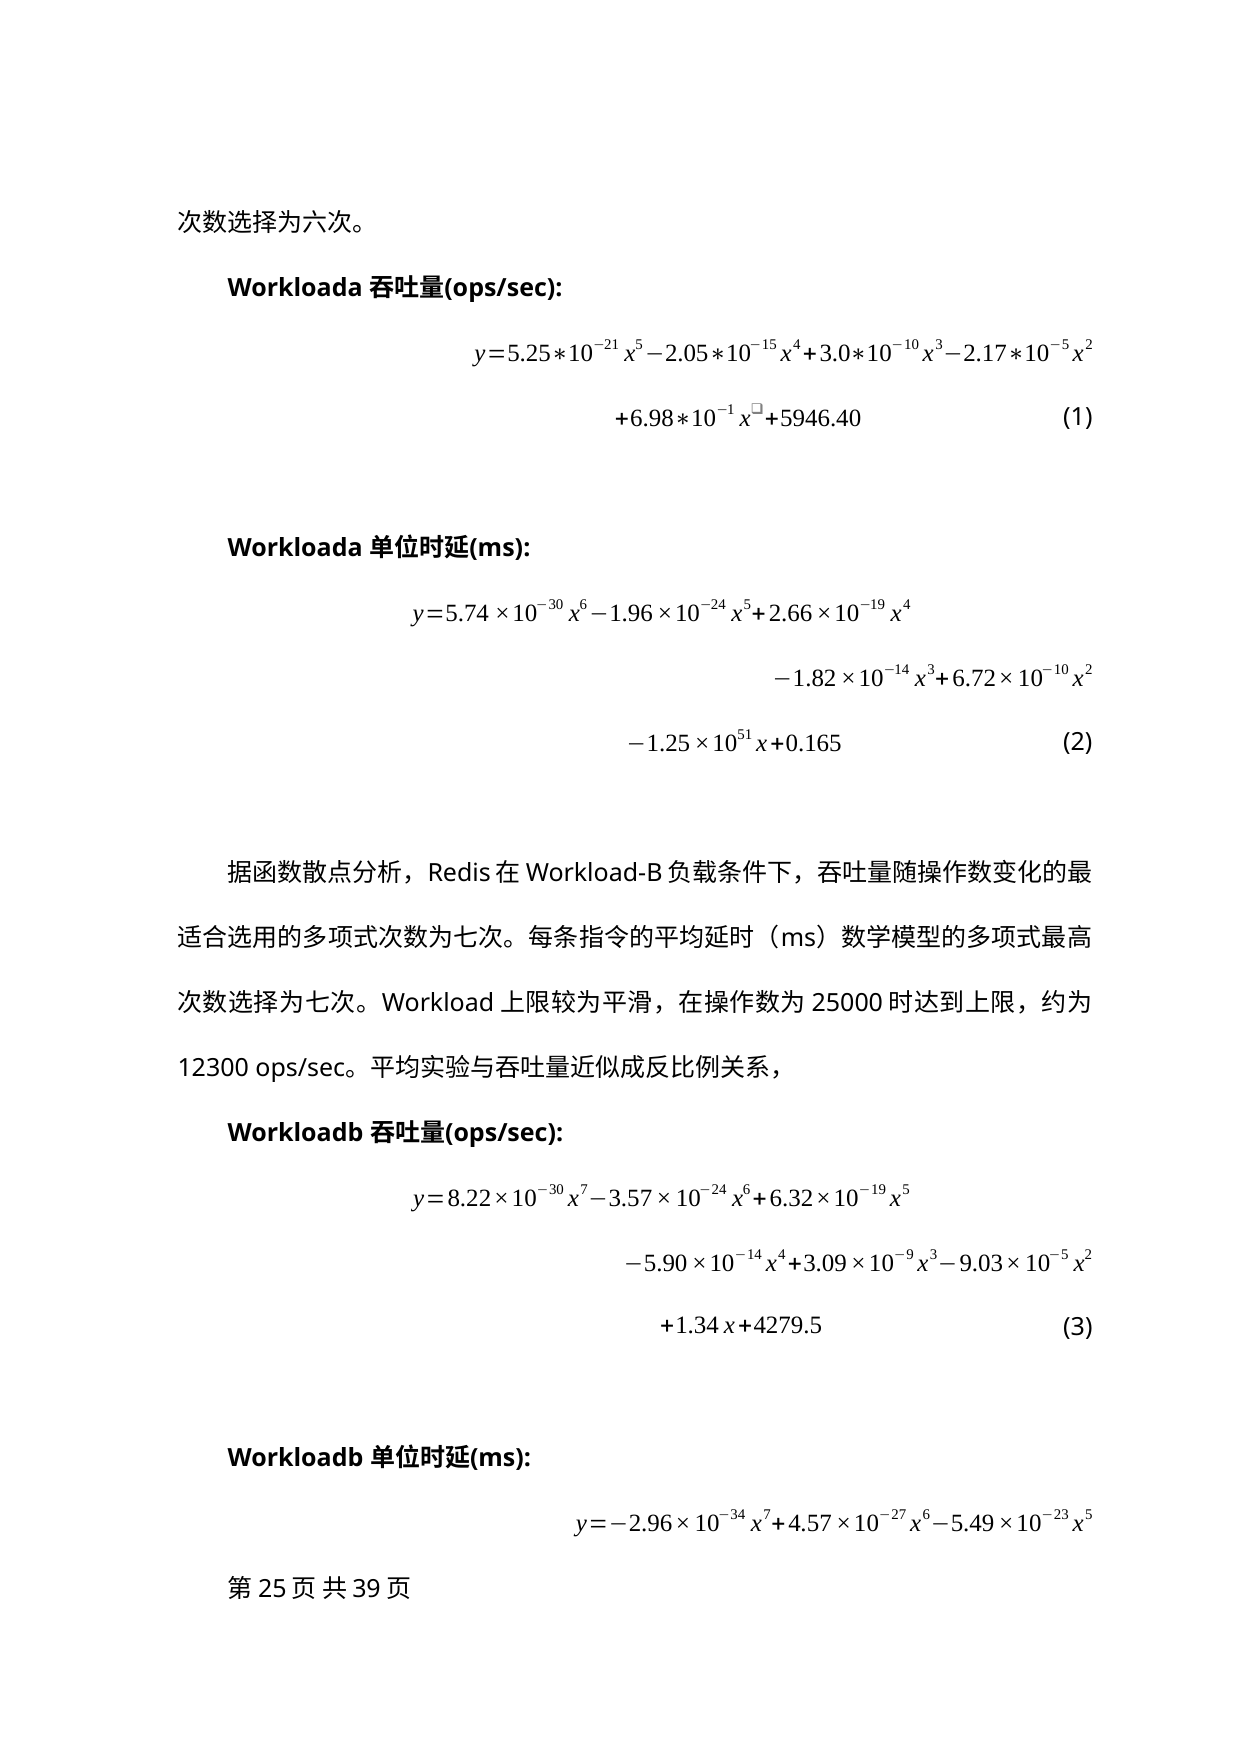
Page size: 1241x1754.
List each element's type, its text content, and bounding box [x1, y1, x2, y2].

text Workloada 单位时延(ms): [177, 513, 1092, 578]
text (3) [177, 1293, 1092, 1358]
text Workloada 吞吐量(ops/sec): [177, 253, 1092, 318]
text (2) [177, 708, 1092, 773]
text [177, 188, 1092, 253]
text Workloadb 单位时延(ms): [177, 1423, 1092, 1488]
text Workloadb 吞吐量(ops/sec): [177, 1098, 1092, 1163]
text (1) [177, 383, 1092, 448]
text 据函数散点分析，Redis在Workload-B负载条件下，吞吐量随操作数变化的最适合选用的多项式次数为七次。每条指令的平均延时（ms）数学模型的多项式最高次数选择为七次。Workload上限较为平滑，在操作数为25000时达到上限，约为12300 ops/sec。平均实验与吞吐量近似成反比例关系， [177, 838, 1092, 1098]
